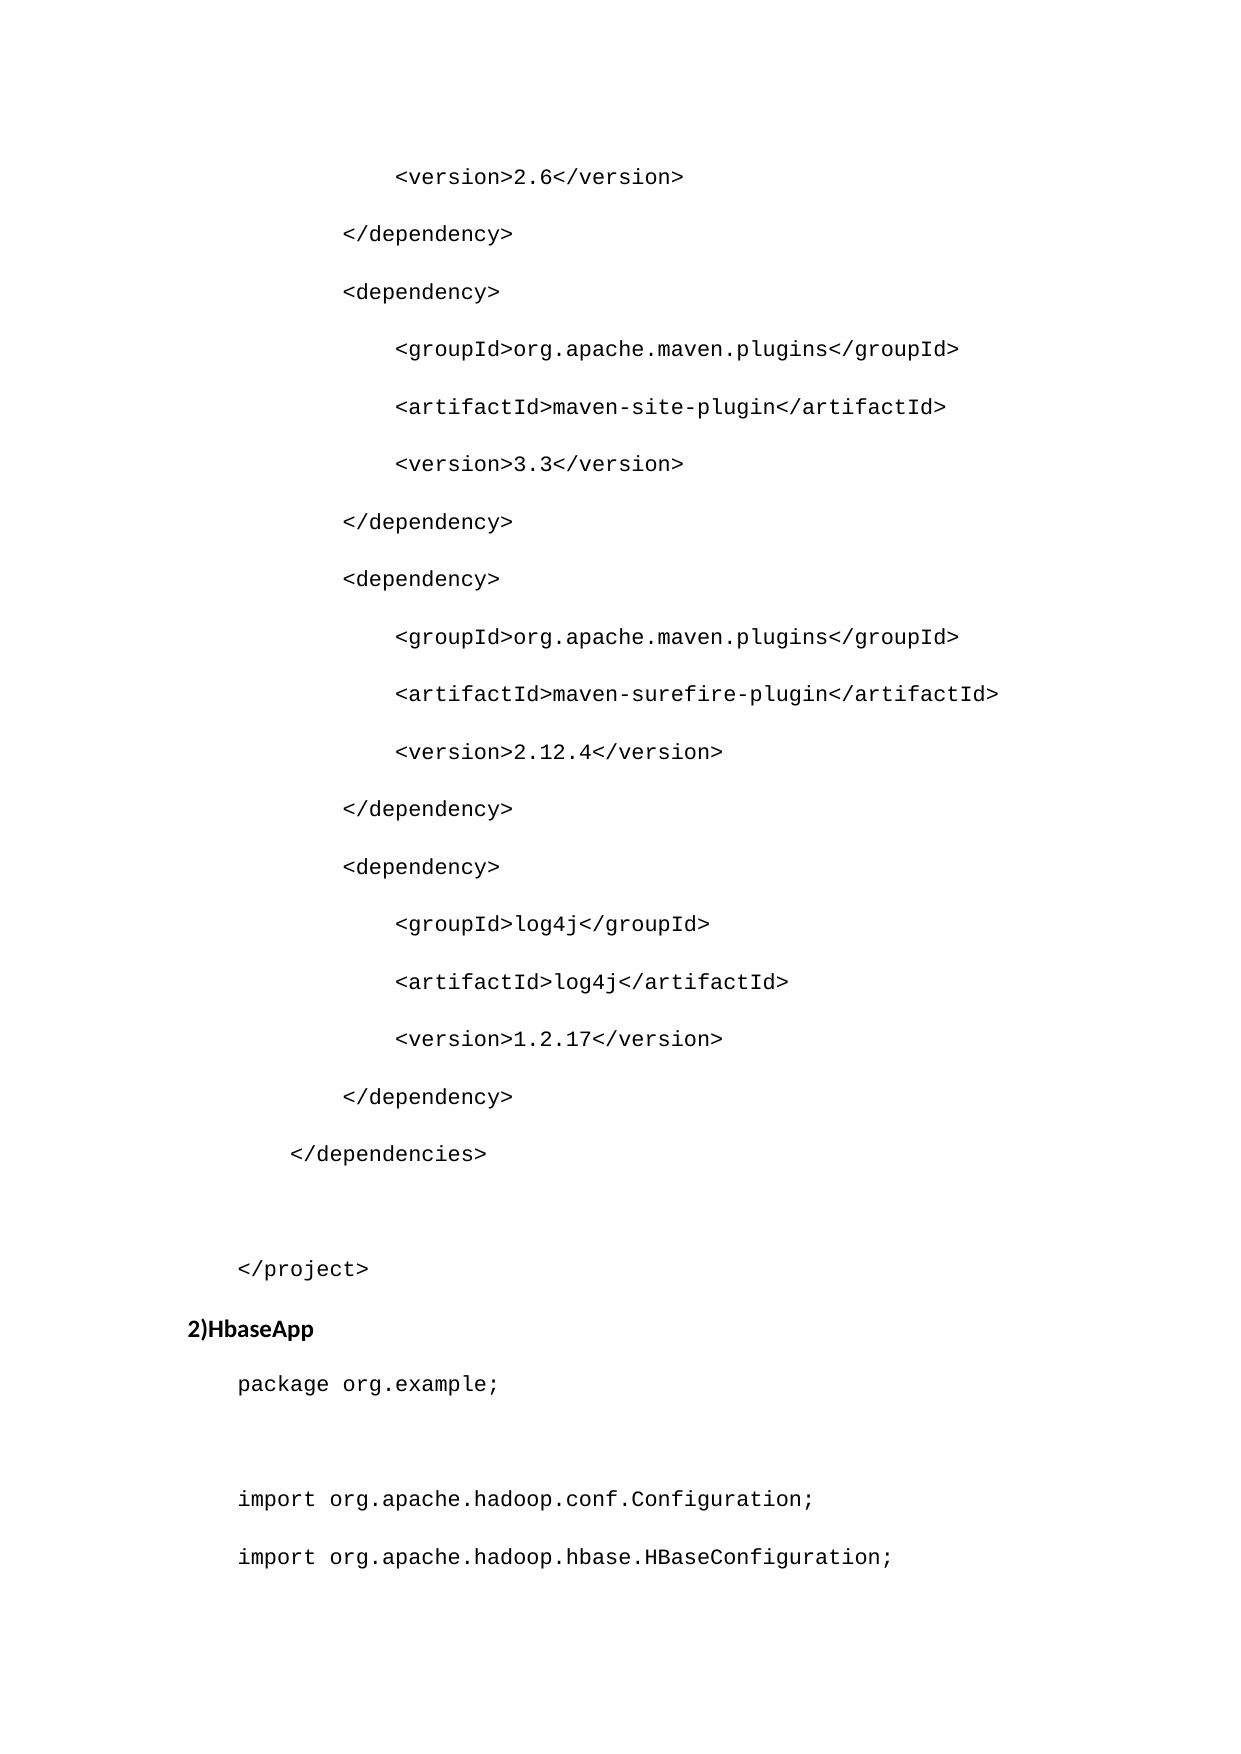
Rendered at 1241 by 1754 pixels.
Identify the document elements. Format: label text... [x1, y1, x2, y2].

text <groupId>org.apache.maven.plugins</groupId> [237, 622, 1003, 654]
text <version>3.3</version> [237, 449, 1003, 482]
text </project> [237, 1254, 1003, 1287]
text package org.example; [237, 1369, 1003, 1402]
text <groupId>log4j</groupId> [237, 909, 1003, 942]
text <dependency> [237, 852, 1003, 884]
text <version>2.6</version> [237, 162, 1003, 194]
text <artifactId>maven-site-plugin</artifactId> [237, 392, 1003, 424]
text 2)HbaseApp [187, 1312, 1053, 1344]
text <artifactId>log4j</artifactId> [237, 967, 1003, 999]
text </dependency> [237, 219, 1003, 252]
text <version>2.12.4</version> [237, 737, 1003, 769]
text import org.apache.hadoop.hbase.HBaseConfiguration; [237, 1542, 1003, 1574]
text <dependency> [237, 277, 1003, 309]
text import org.apache.hadoop.conf.Configuration; [237, 1484, 1003, 1517]
text </dependency> [237, 794, 1003, 827]
text </dependency> [237, 1082, 1003, 1114]
text <dependency> [237, 564, 1003, 597]
text <version>1.2.17</version> [237, 1024, 1003, 1057]
text </dependency> [237, 507, 1003, 539]
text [237, 334, 1003, 367]
text <artifactId>maven-surefire-plugin</artifactId> [237, 679, 1003, 712]
text </dependencies> [237, 1139, 1003, 1172]
